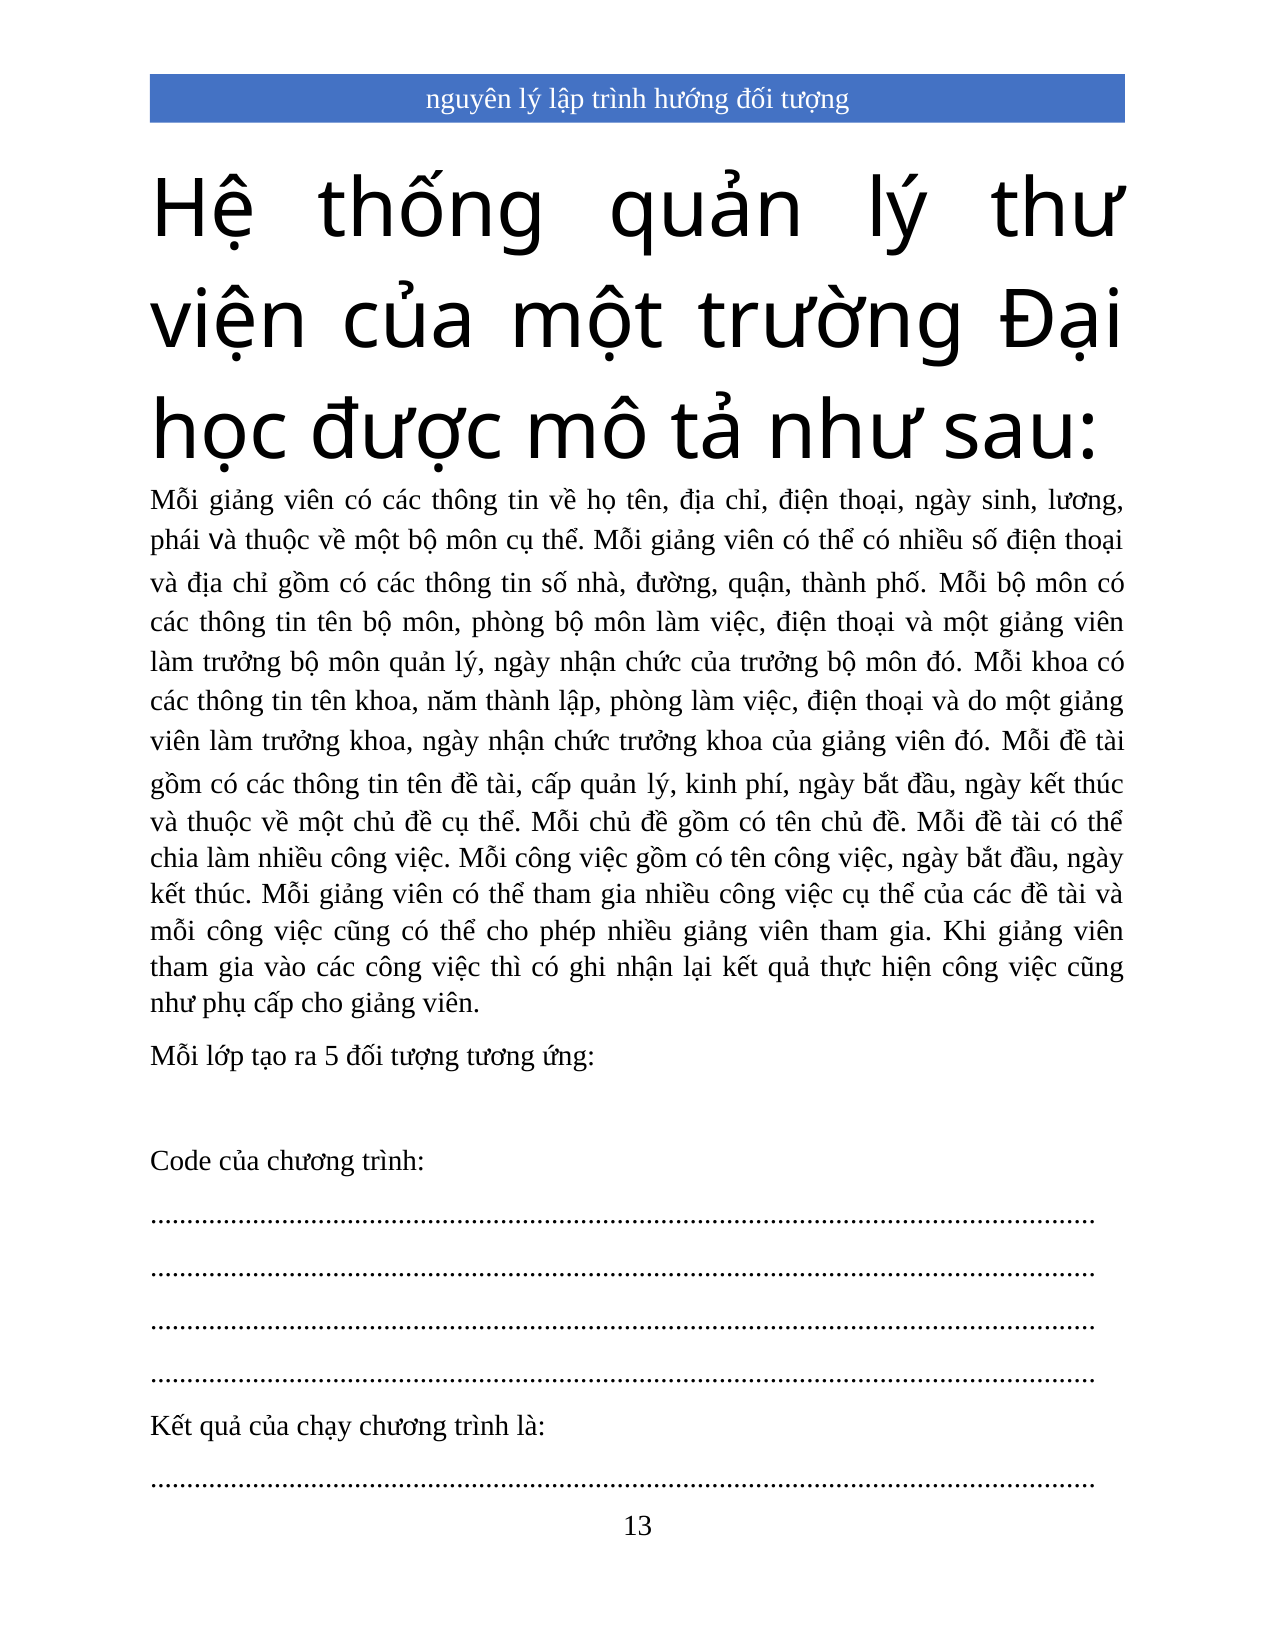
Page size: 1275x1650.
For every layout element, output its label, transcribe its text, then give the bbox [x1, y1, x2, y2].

text Mỗi giảng viên có các thông tin về họ tên, địa chỉ, điện thoại, ngày sinh, lương, phái và thuộc về một bộ môn cụ thể. Mỗi giảng viên có thể có nhiều số điện thoại và địa chỉ gồm có các thông tin số nhà, đường, quận, thành phố. Mỗi bộ môn có các thông tin tên bộ môn, phòng bộ môn làm việc, điện thoại và một giảng viên làm trưởng bộ môn quản lý, ngày nhận chức của trưởng bộ môn đó. Mỗi khoa có các thông tin tên khoa, năm thành lập, phòng làm việc, điện thoại và do một giảng viên làm trưởng khoa, ngày nhận chức trưởng khoa của giảng viên đó. Mỗi đề tài gồm có các thông tin tên đề tài, cấp quản lý, kinh phí, ngày bắt đầu, ngày kết thúc và thuộc về một chủ đề cụ thể. Mỗi chủ đề gồm có tên chủ đề. Mỗi đề tài có thể chia làm nhiều công việc. Mỗi công việc gồm có tên công việc, ngày bắt đầu, ngày kết thúc. Mỗi giảng viên có thể tham gia nhiều công việc cụ thể của các đề tài và mỗi công việc cũng có thể cho phép nhiều giảng viên tham gia. Khi giảng viên tham gia vào các công việc thì có ghi nhận lại kết quả thực hiện công việc cũng như phụ cấp cho giảng viên. [150, 482, 1125, 1019]
text Mỗi lớp tạo ra 5 đối tượng tương ứng: [150, 1038, 1125, 1071]
text Code của chương trình: [150, 1143, 1125, 1177]
text Kết quả của chạy chương trình là: [150, 1408, 1125, 1441]
text Hệ thống quản lý thư viện của một trường Đại học được mô tả như sau: [150, 150, 1125, 482]
